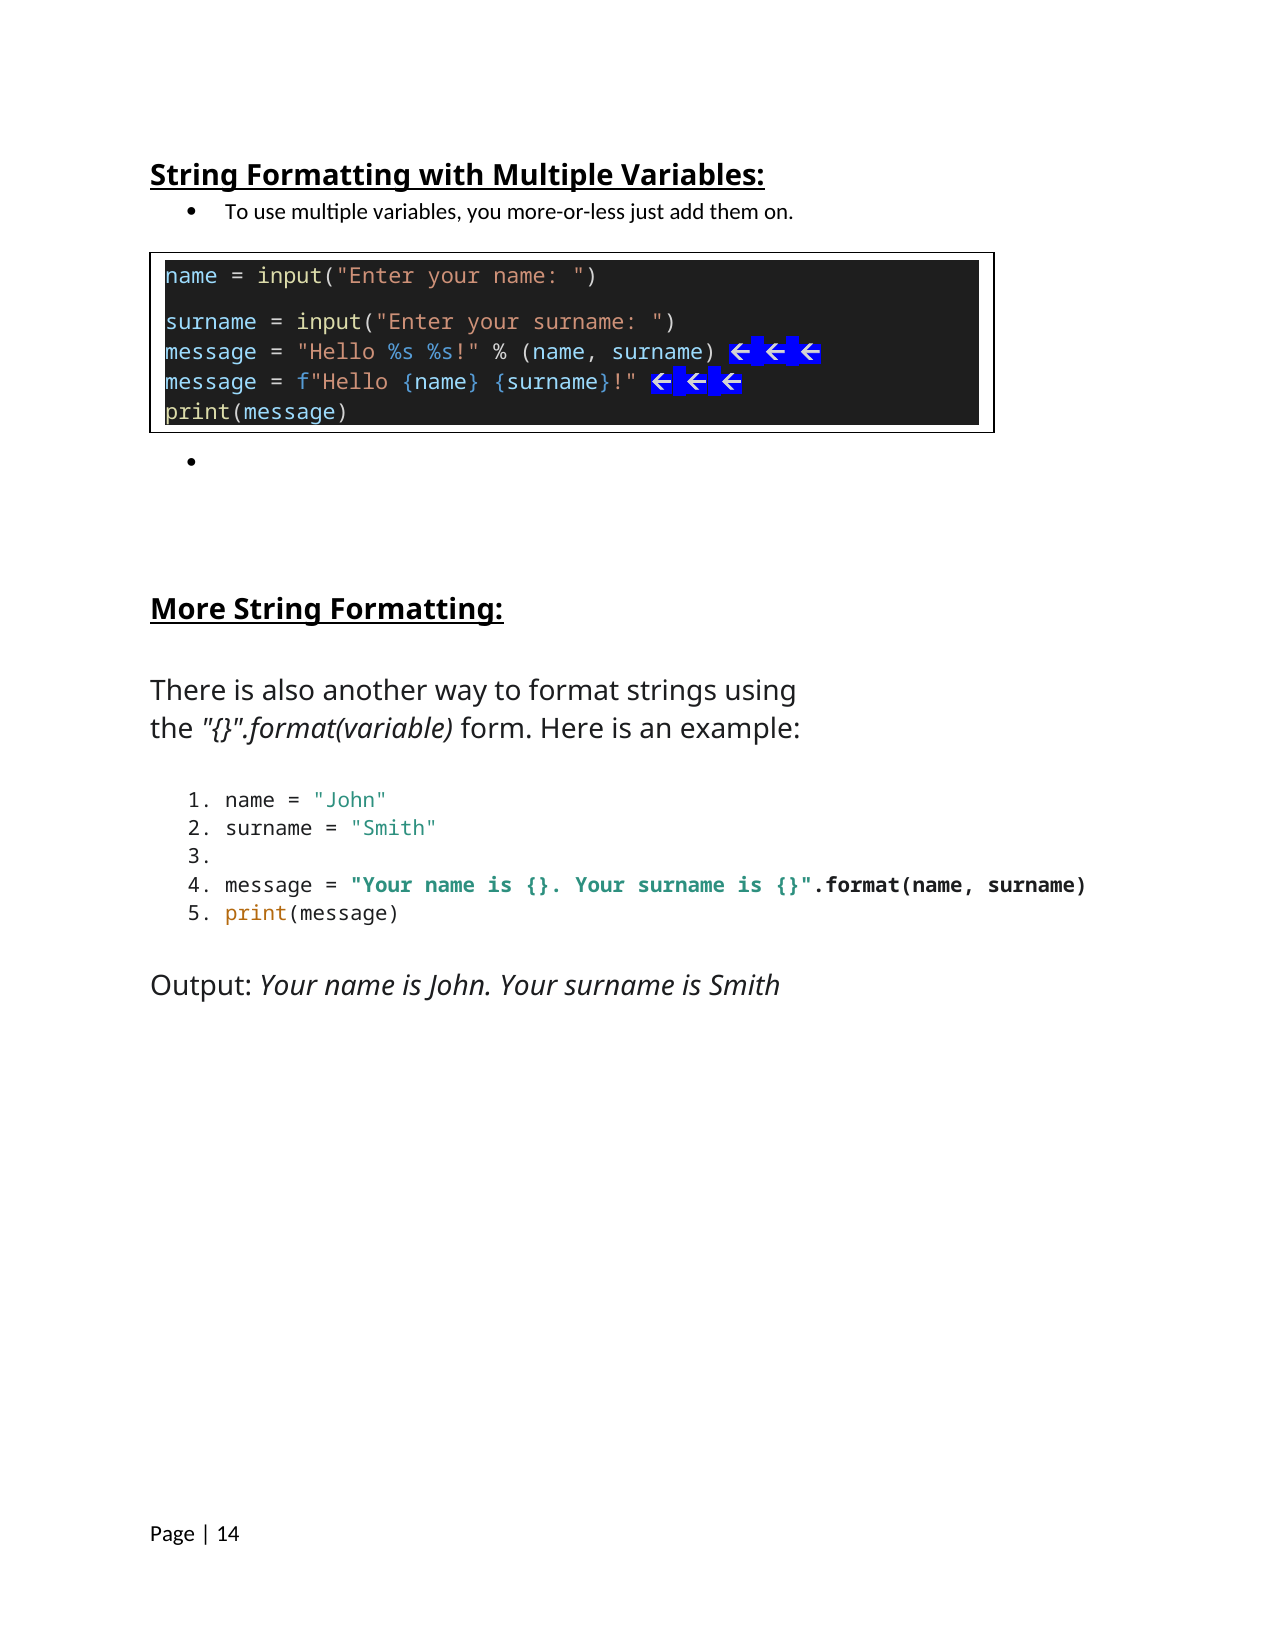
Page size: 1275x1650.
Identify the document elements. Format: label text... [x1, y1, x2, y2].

list message = "Your name is {}. Your surname is {}".format(name, surname) [187, 870, 1125, 898]
text Output: Your name is John. Your surname is Smith [150, 965, 1125, 1004]
list name = "John" [187, 785, 1125, 813]
list surname = "Smith" [187, 813, 1125, 842]
list To use multiple variables, you more-or-less just add them on. [187, 197, 1125, 225]
subtitle String Formatting with Multiple Variables: [150, 154, 1125, 194]
text There is also another way to format strings using the "{}".format(variable) form. Here is an example: [150, 670, 1125, 746]
subtitle More String Formatting: [150, 589, 1125, 628]
list print(message) [187, 898, 1125, 927]
